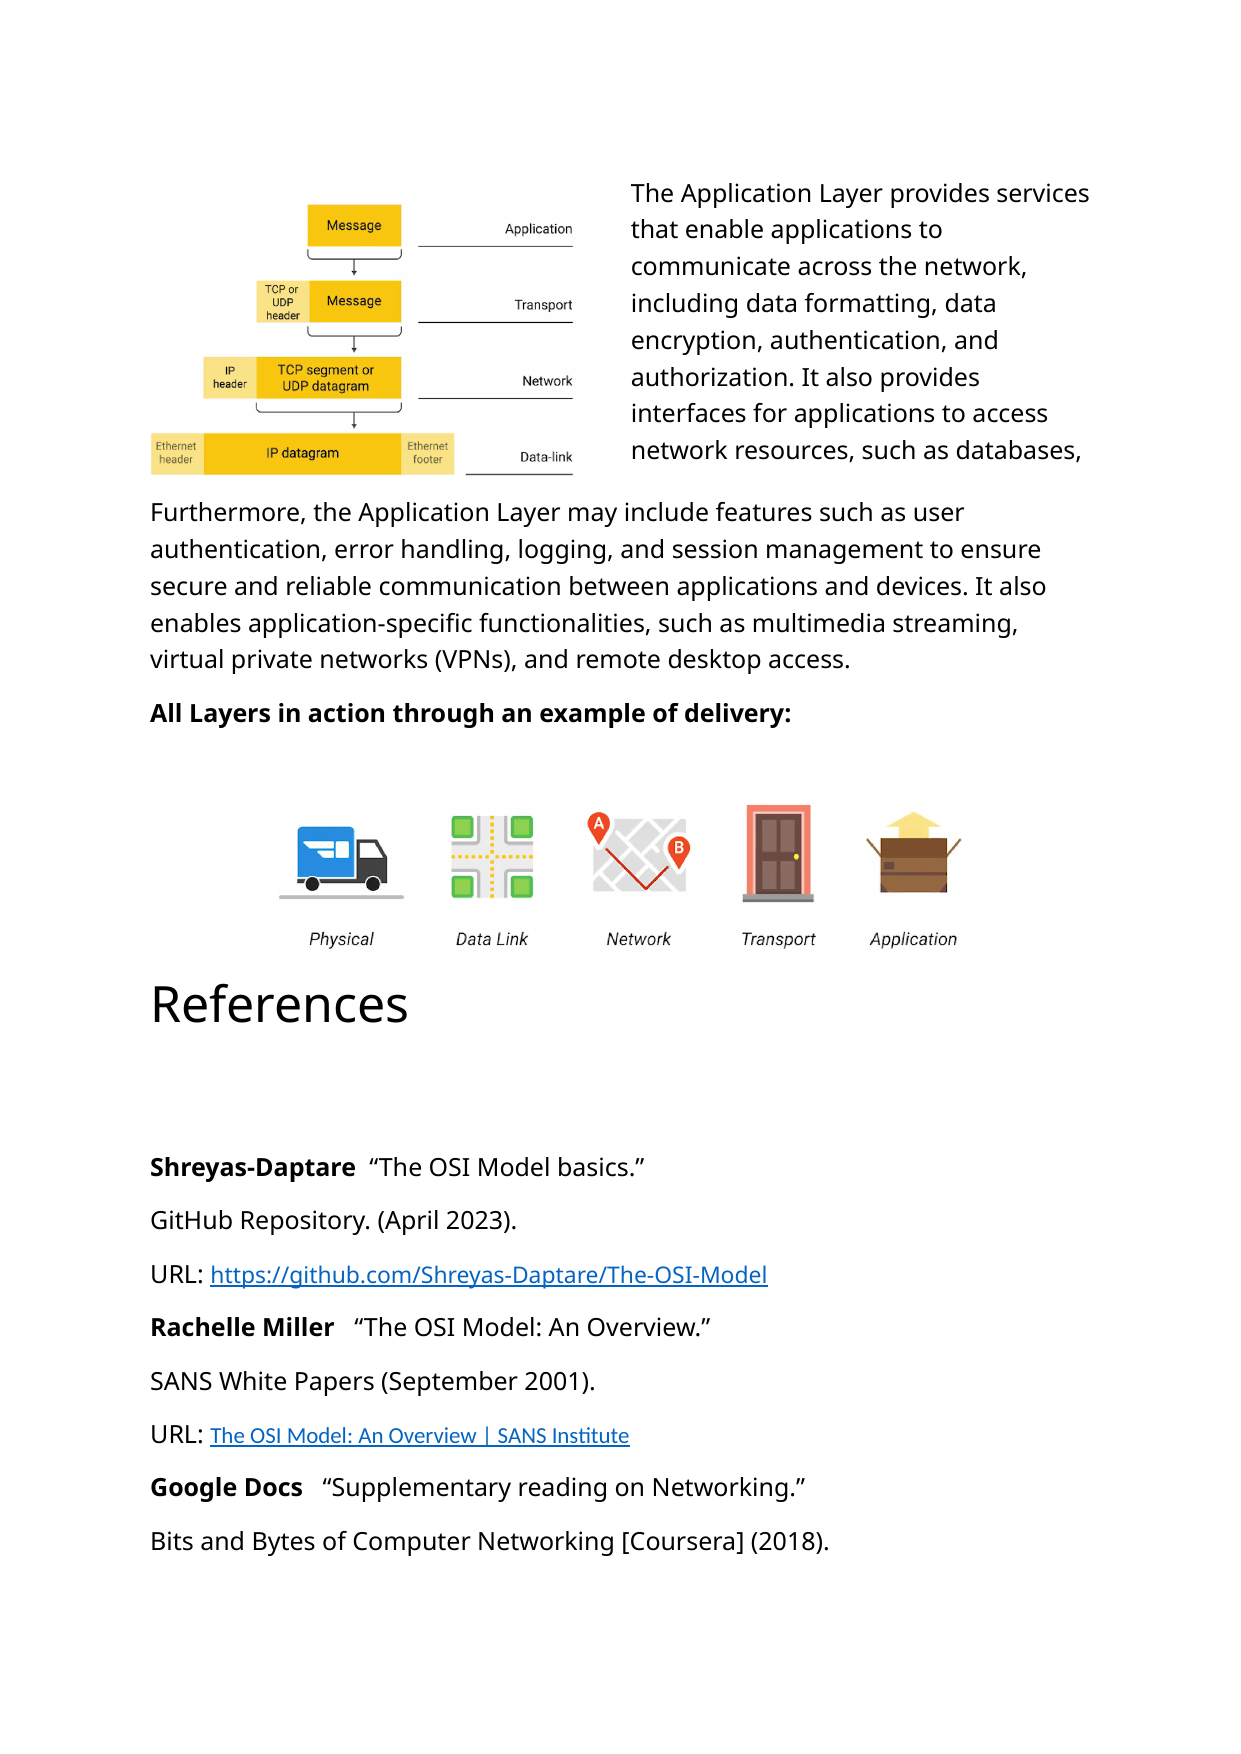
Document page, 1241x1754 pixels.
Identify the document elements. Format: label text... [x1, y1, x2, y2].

text URL: https://github.com/Shreyas-Daptare/The-OSI-Model [150, 1256, 1090, 1290]
text URL: The OSI Model: An Overview | SANS Institute [150, 1417, 1090, 1451]
text References [150, 969, 1090, 1037]
text Rachelle Miller “The OSI Model: An Overview.” [150, 1310, 1090, 1344]
picture [150, 203, 577, 477]
text Bits and Bytes of Computer Networking [Coursera] (2018). [150, 1523, 1090, 1557]
text All Layers in action through an example of delivery: [150, 696, 1090, 729]
text Shreyas-Daptare “The OSI Model basics.” [150, 1149, 1090, 1183]
text SANS White Papers (September 2001). [150, 1363, 1090, 1397]
text GitHub Repository. (April 2023). [150, 1203, 1090, 1237]
text Furthermore, the Application Layer may include features such as user authentication, error handling, logging, and session management to ensure secure and reliable communication between applications and devices. It also enables application-specific functionalities, such as multimedia streaming, virtual private networks (VPNs), and remote desktop access. [150, 495, 1090, 676]
picture [277, 802, 963, 951]
text Google Docs “Supplementary reading on Networking.” [150, 1470, 1090, 1504]
